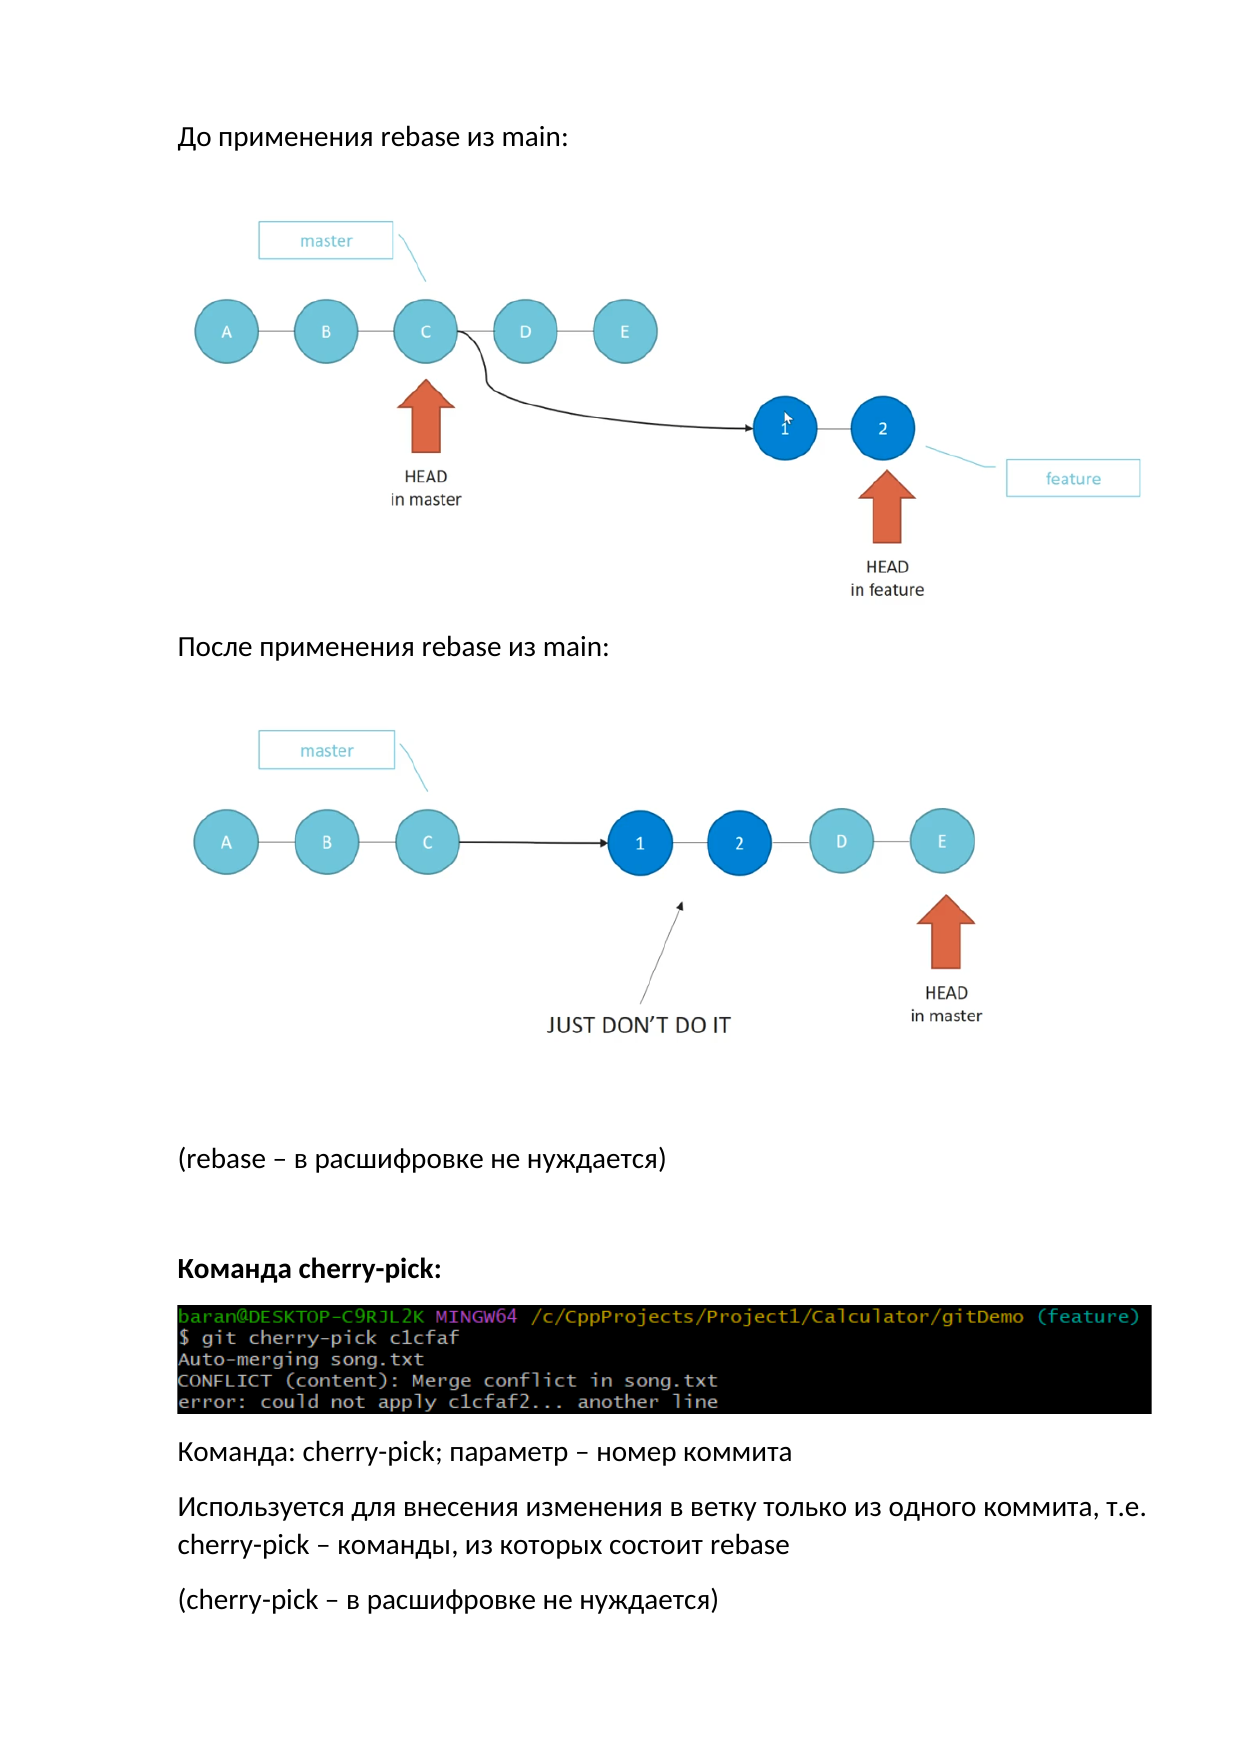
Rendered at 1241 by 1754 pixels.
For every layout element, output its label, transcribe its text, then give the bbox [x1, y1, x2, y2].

text До применения rebase из main: [177, 118, 1152, 154]
picture [177, 173, 1152, 610]
text Команда: cherry-pick; параметр – номер коммита [177, 1433, 1152, 1468]
text (cherry-pick – в расшифровке не нуждается) [177, 1581, 1152, 1617]
text Используется для внесения изменения в ветку только из одного коммита, т.е. cherry-pick – команды, из которых состоит rebase [177, 1488, 1152, 1562]
text (rebase – в расшифровке не нуждается) [177, 1140, 1152, 1176]
text Команда cherry-pick: [177, 1251, 1152, 1286]
picture [177, 1305, 1152, 1414]
picture [177, 683, 1152, 1122]
text После применения rebase из main: [177, 628, 1152, 664]
